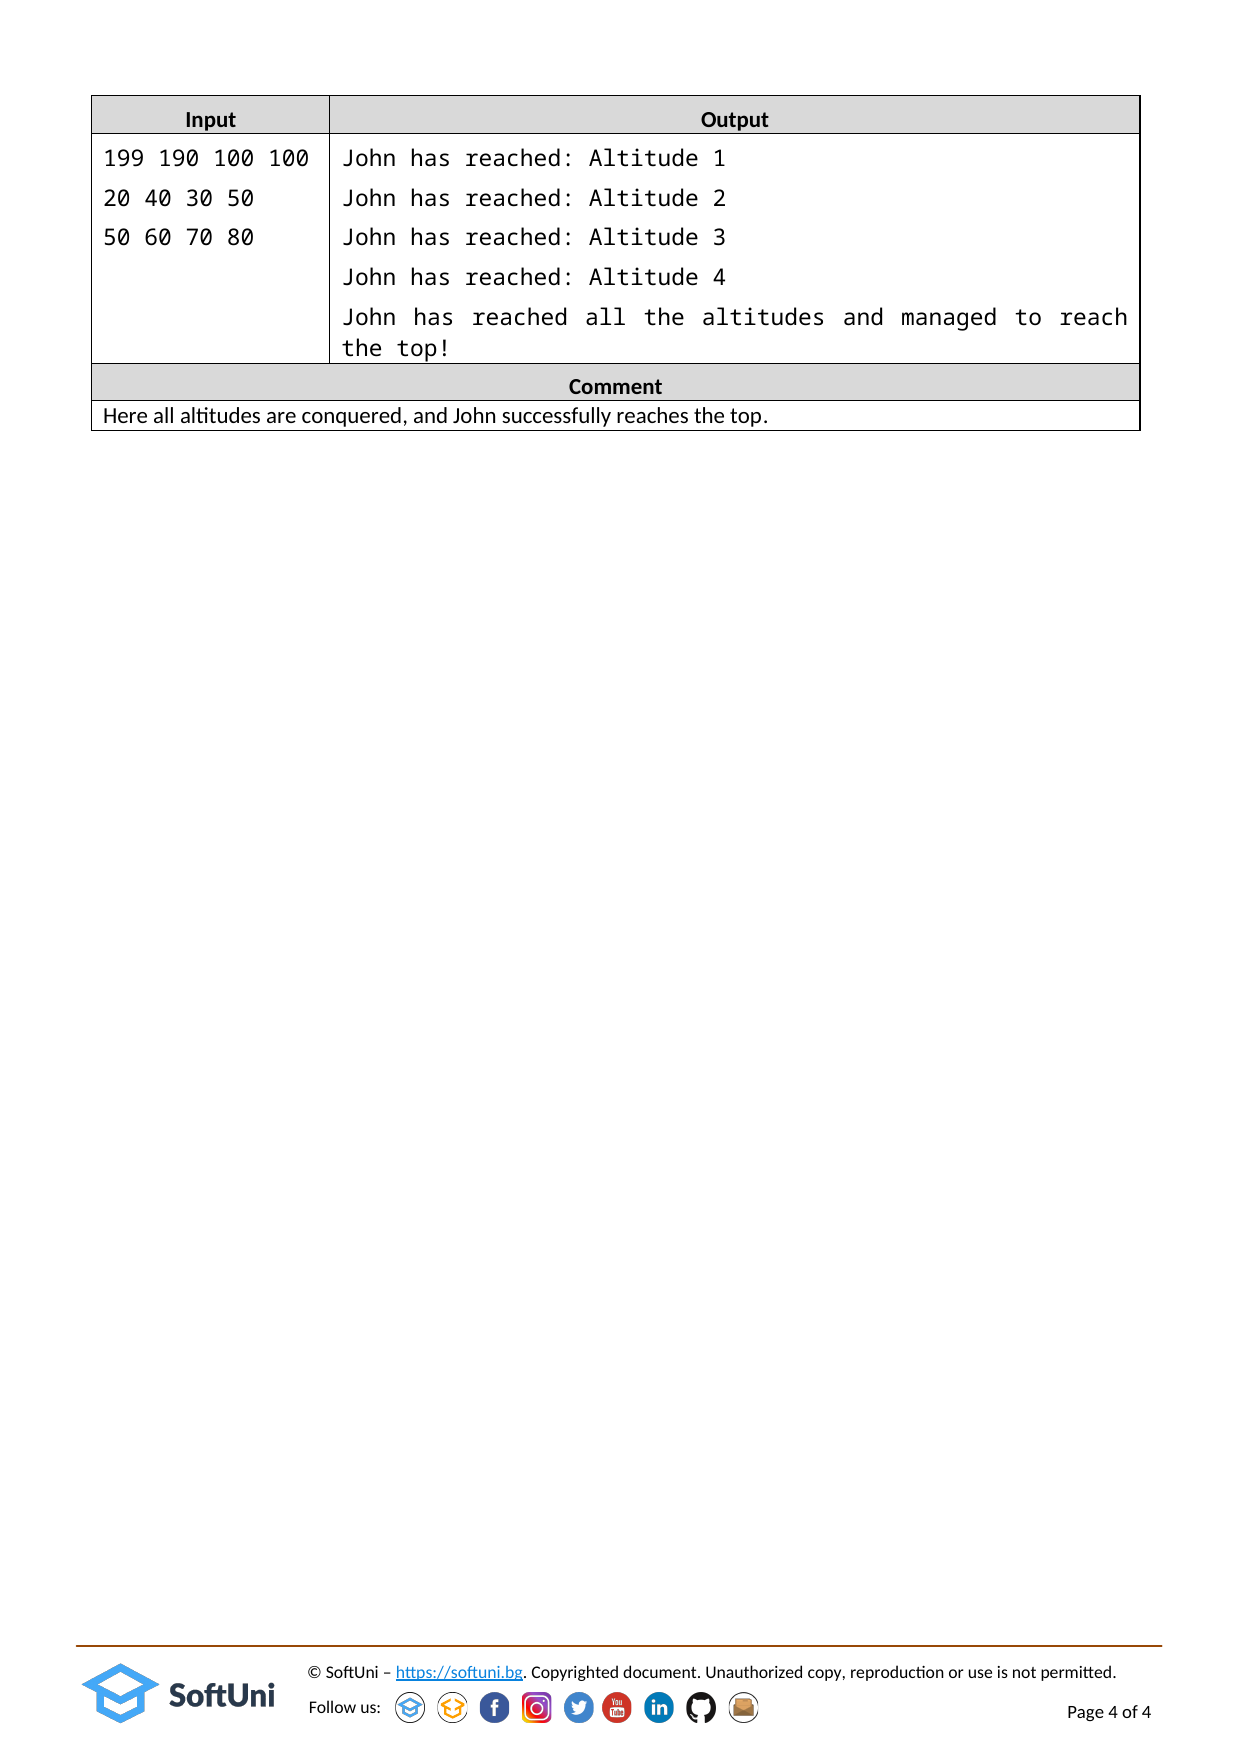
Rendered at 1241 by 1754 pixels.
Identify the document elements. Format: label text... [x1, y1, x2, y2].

picture [602, 1692, 632, 1723]
picture [395, 1692, 425, 1723]
table_header Output [330, 96, 1139, 133]
picture [644, 1692, 653, 1701]
picture [658, 1705, 667, 1714]
picture [665, 1714, 674, 1723]
picture [75, 1658, 281, 1729]
table_header Input [92, 96, 329, 133]
table_cell 199 190 100 100 20 40 30 50 50 60 70 80 [92, 134, 329, 363]
picture [728, 1692, 759, 1723]
picture [644, 1714, 653, 1723]
picture [479, 1692, 510, 1723]
picture [686, 1692, 716, 1723]
picture [437, 1692, 468, 1723]
picture [564, 1692, 594, 1723]
table_cell Here all altitudes are conquered, and John successfully reaches the top. [92, 401, 1139, 429]
table_cell Comment [92, 364, 1139, 400]
table_cell John has reached: Altitude 1 John has reached: Altitude 2 John has reached: Altitude 3 John has reached: Altitude 4 John has reached all the altitudes and managed to reach the top! [330, 134, 1139, 363]
picture [522, 1692, 552, 1723]
picture [665, 1692, 674, 1701]
